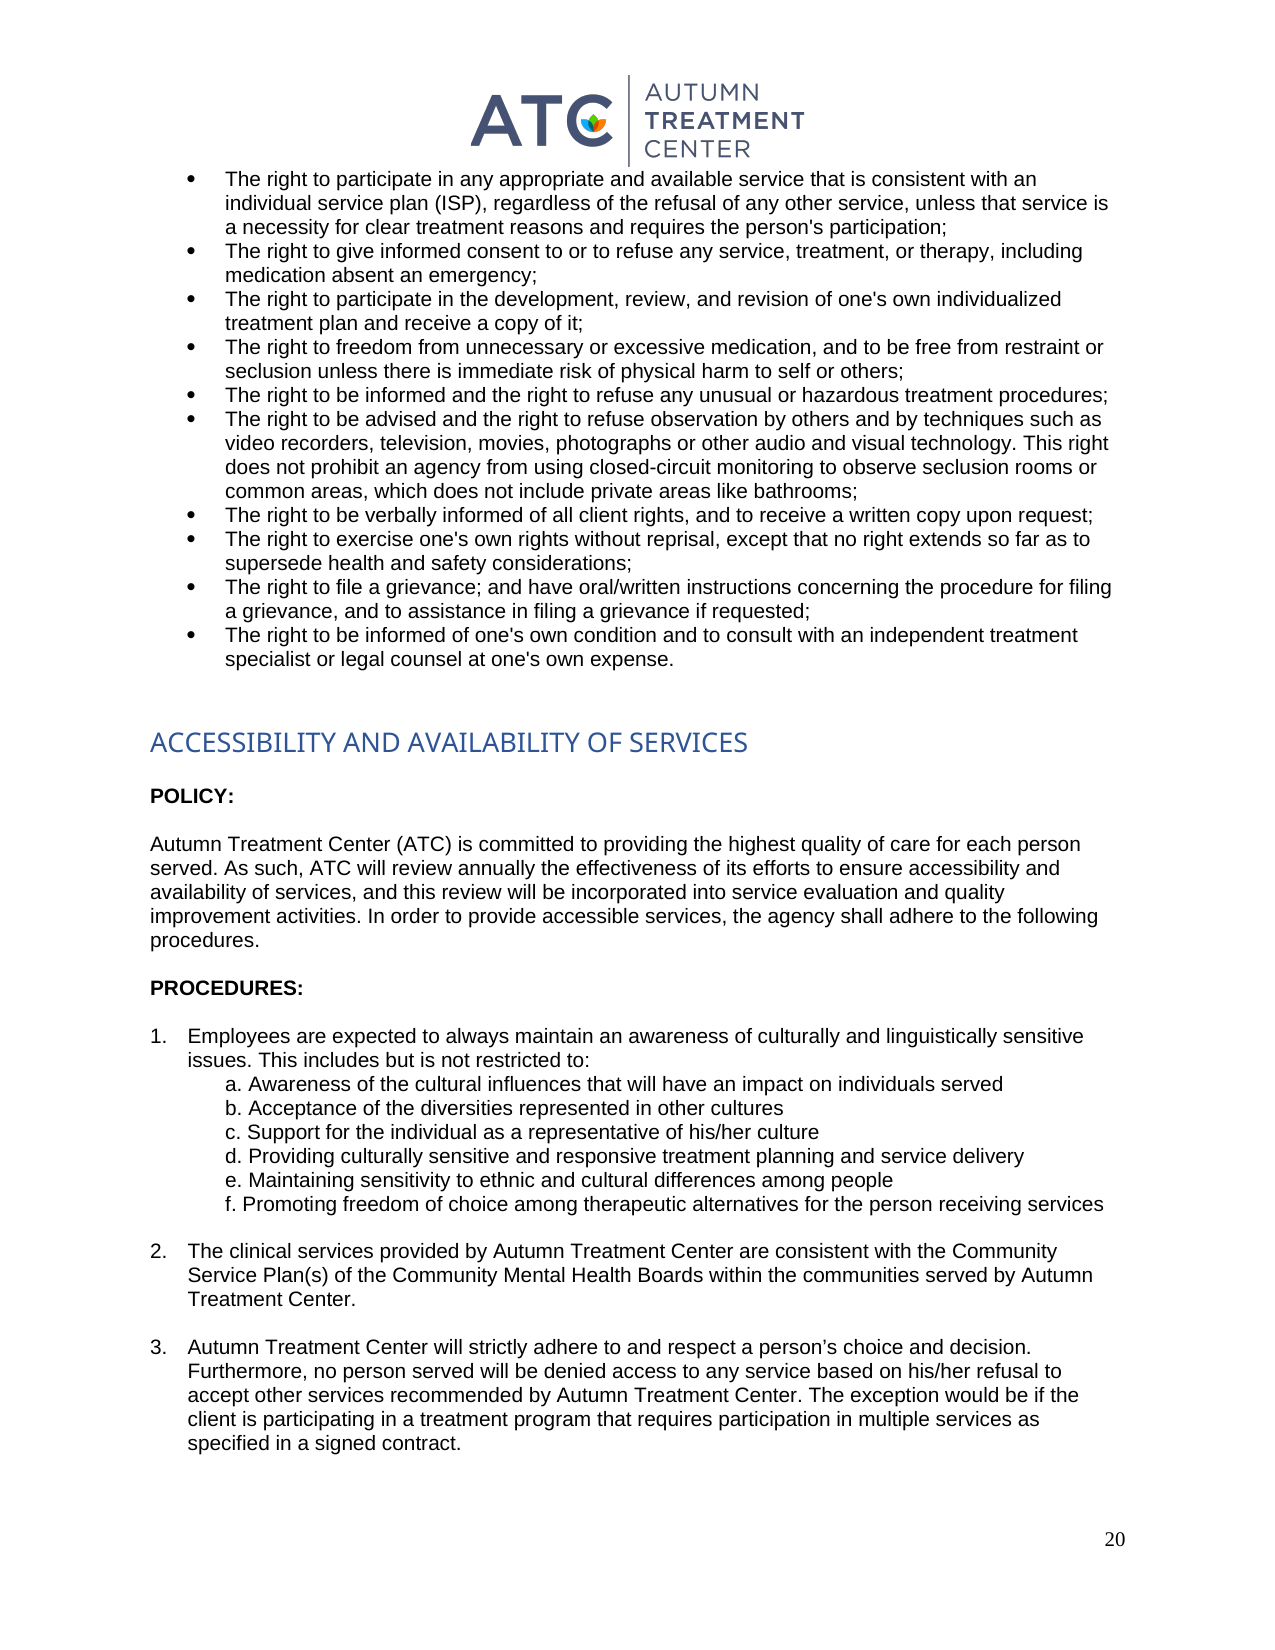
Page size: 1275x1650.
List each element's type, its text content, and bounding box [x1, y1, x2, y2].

list The right to be informed of one's own condition and to consult with an independent treatment specialist or legal counsel at one's own expense. [187, 623, 1125, 671]
list Autumn Treatment Center will strictly adhere to and respect a person’s choice and decision. Furthermore, no person served will be denied access to any service based on his/her refusal to accept other services recommended by Autumn Treatment Center. The exception would be if the client is participating in a treatment program that requires participation in multiple services as specified in a signed contract. [150, 1335, 1125, 1455]
text e. Maintaining sensitivity to ethnic and cultural differences among people [225, 1167, 1125, 1191]
list The right to give informed consent to or to refuse any service, treatment, or therapy, including medication absent an emergency; [187, 239, 1125, 287]
list The right to be advised and the right to refuse observation by others and by techniques such as video recorders, television, movies, photographs or other audio and visual technology. This right does not prohibit an agency from using closed-circuit monitoring to observe seclusion rooms or common areas, which does not include private areas like bathrooms; [187, 407, 1125, 503]
list The right to file a grievance; and have oral/written instructions concerning the procedure for filing a grievance, and to assistance in filing a grievance if requested; [187, 575, 1125, 623]
list The right to exercise one's own rights without reprisal, except that no right extends so far as to supersede health and safety considerations; [187, 527, 1125, 575]
text POLICY: [150, 784, 1125, 808]
text b. Acceptance of the diversities represented in other cultures [225, 1096, 1125, 1119]
picture [470, 75, 805, 167]
list The right to freedom from unnecessary or excessive medication, and to be free from restraint or seclusion unless there is immediate risk of physical harm to self or others; [187, 335, 1125, 383]
list The right to participate in any appropriate and available service that is consistent with an individual service plan (ISP), regardless of the refusal of any other service, unless that service is a necessity for clear treatment reasons and requires the person's participation; [187, 167, 1125, 239]
text c. Support for the individual as a representative of his/her culture [225, 1119, 1125, 1143]
text f. Promoting freedom of choice among therapeutic alternatives for the person receiving services [225, 1191, 1125, 1215]
list The right to be informed and the right to refuse any unusual or hazardous treatment procedures; [187, 383, 1125, 407]
list The right to participate in the development, review, and revision of one's own individualized treatment plan and receive a copy of it; [187, 287, 1125, 335]
text PROCEDURES: [150, 976, 1125, 1000]
text Autumn Treatment Center (ATC) is committed to providing the highest quality of care for each person served. As such, ATC will review annually the effectiveness of its efforts to ensure accessibility and availability of services, and this review will be incorporated into service evaluation and quality improvement activities. In order to provide accessible services, the agency shall adhere to the following procedures. [150, 832, 1125, 952]
text a. Awareness of the cultural influences that will have an impact on individuals served [225, 1072, 1125, 1096]
list Employees are expected to always maintain an awareness of culturally and linguistically sensitive issues. This includes but is not restricted to: [150, 1024, 1125, 1072]
text d. Providing culturally sensitive and responsive treatment planning and service delivery [225, 1143, 1125, 1167]
subtitle ACCESSIBILITY AND AVAILABILITY OF SERVICES [150, 723, 1125, 760]
list The clinical services provided by Autumn Treatment Center are consistent with the Community Service Plan(s) of the Community Mental Health Boards within the communities served by Autumn Treatment Center. [150, 1239, 1125, 1311]
list The right to be verbally informed of all client rights, and to receive a written copy upon request; [187, 503, 1125, 527]
